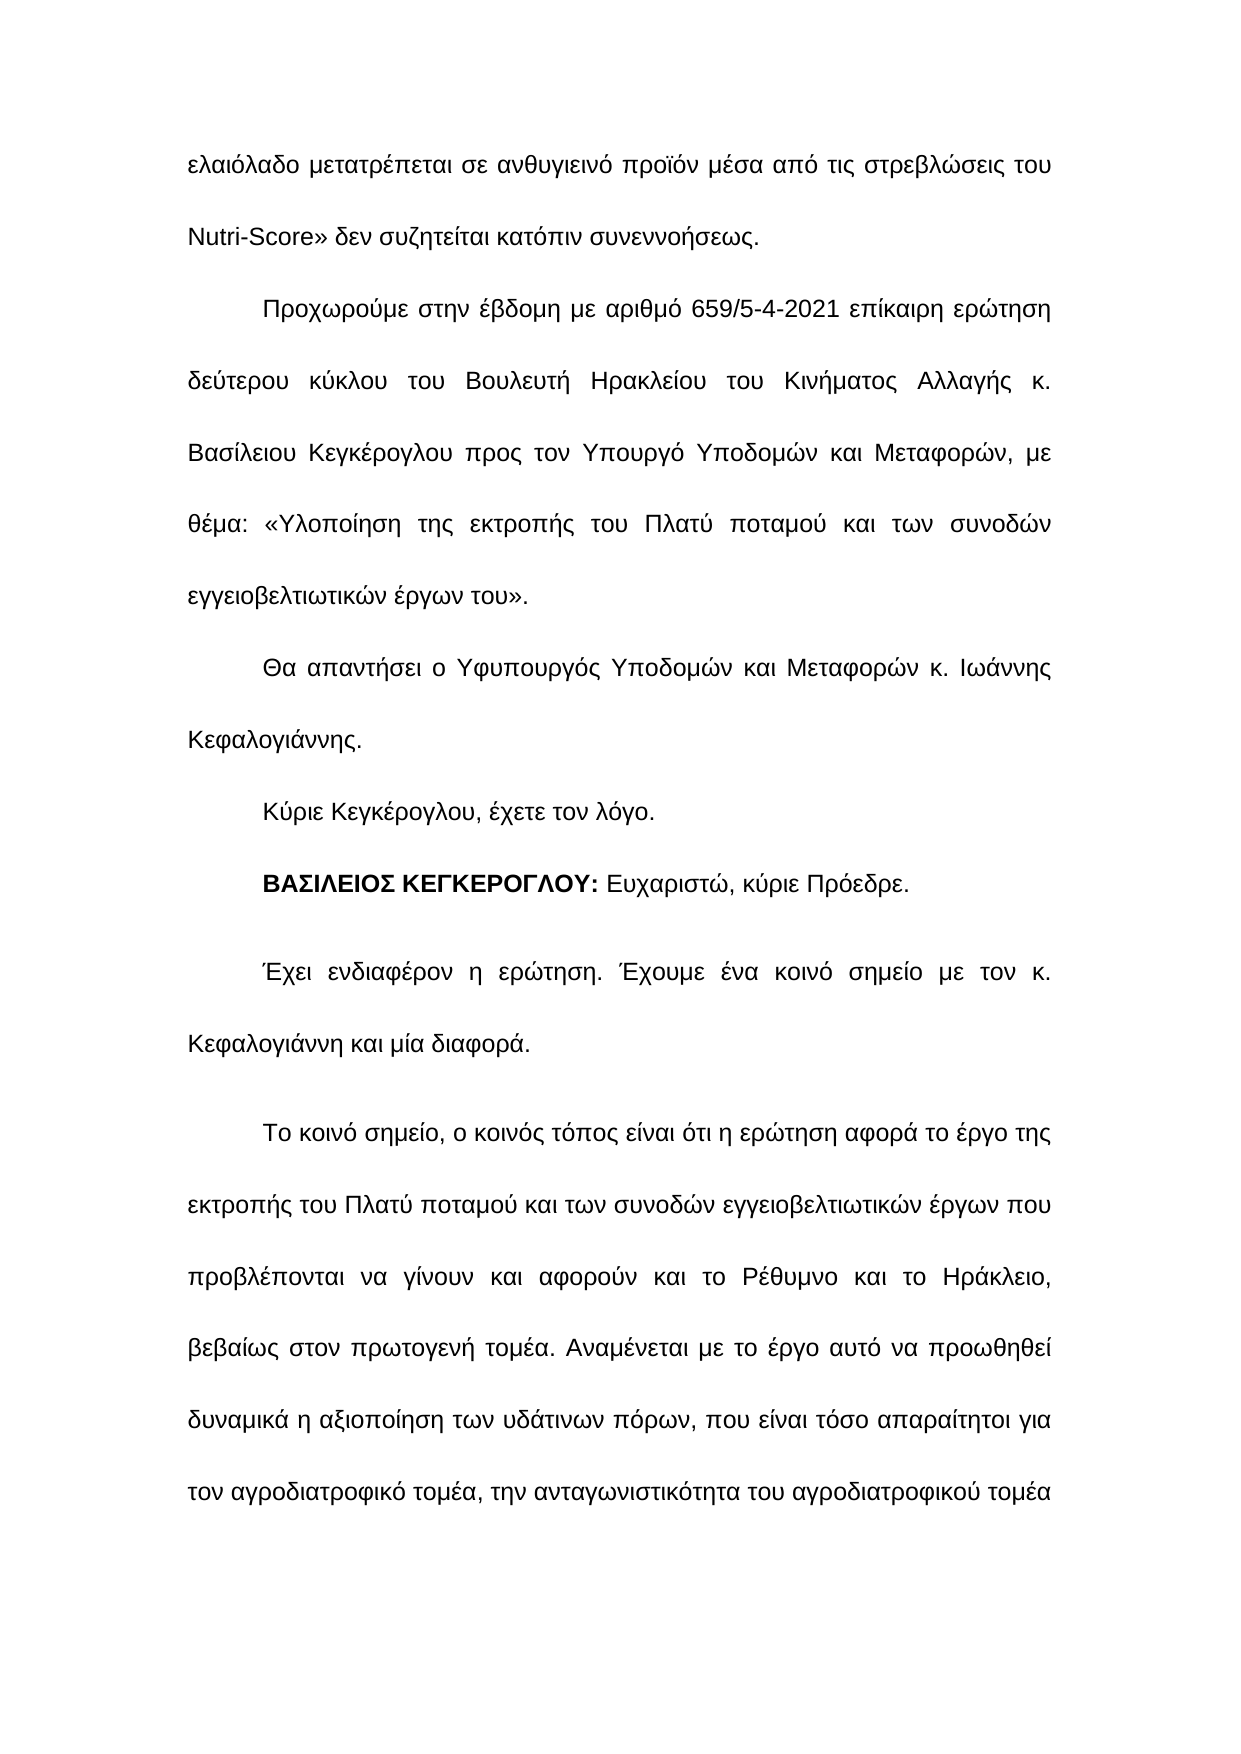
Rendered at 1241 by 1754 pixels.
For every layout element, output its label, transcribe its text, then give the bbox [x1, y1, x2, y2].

text Κύριε Κεγκέρογλου, έχετε τον λόγο. [187, 797, 1053, 826]
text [187, 1118, 1053, 1506]
text Προχωρούμε στην έβδομη με αριθμό 659/5-4-2021 επίκαιρη ερώτηση δεύτερου κύκλου του Βουλευτή Ηρακλείου του Κινήματος Αλλαγής κ. Βασίλειου Κεγκέρογλου προς τον Υπουργό Υποδομών και Μεταφορών, με θέμα: «Υλοποίηση της εκτροπής του Πλατύ ποταμού και των συνοδών εγγειοβελτιωτικών έργων του». [187, 294, 1053, 610]
text ΒΑΣΙΛΕΙΟΣ ΚΕΓΚΕΡΟΓΛΟΥ: Ευχαριστώ, κύριε Πρόεδρε. [187, 869, 1053, 897]
text Έχει ενδιαφέρον η ερώτηση. Έχουμε ένα κοινό σημείο με τον κ. Κεφαλογιάννη και μία διαφορά. [187, 957, 1053, 1058]
text Θα απαντήσει ο Υφυπουργός Υποδομών και Μεταφορών κ. Ιωάννης Κεφαλογιάννης. [187, 653, 1053, 754]
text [187, 150, 1053, 251]
